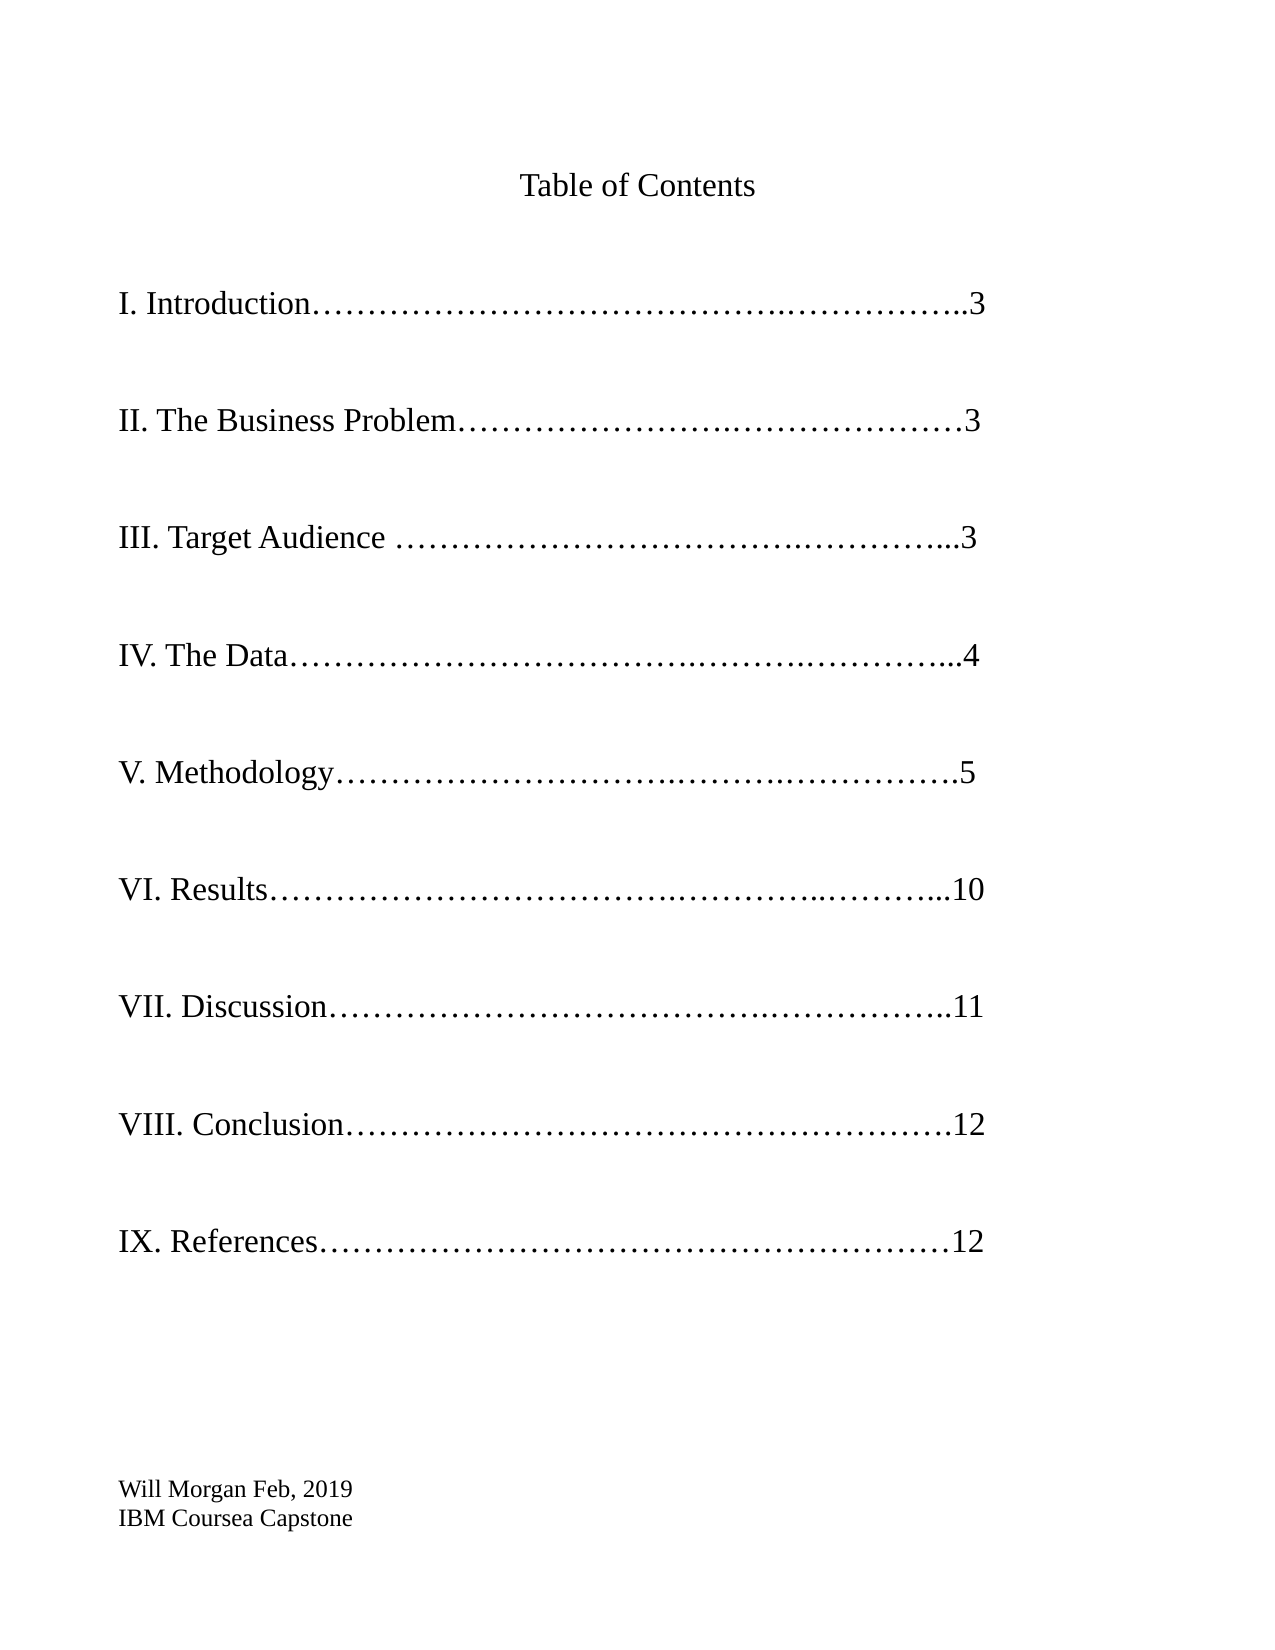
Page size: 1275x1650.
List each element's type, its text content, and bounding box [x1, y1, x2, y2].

text VIII. Conclusion……………………………………………….12 [118, 1104, 1157, 1142]
text VII. Discussion………………………………….……………..11 [118, 987, 1157, 1025]
text III. Target Audience ……………………………….…………...3 [118, 518, 1157, 556]
text Table of Contents [118, 166, 1157, 204]
text IX. References…………………………………………………12 [118, 1221, 1157, 1260]
text VI. Results……………………………….…………..………...10 [118, 869, 1157, 908]
text I. Introduction…………………………………….……………..3 [118, 283, 1157, 321]
text V. Methodology………………………….……….…………….5 [118, 752, 1157, 791]
text IV. The Data……………………………….……….…………...4 [118, 635, 1157, 673]
text II. The Business Problem…………………….…………………3 [118, 400, 1157, 439]
